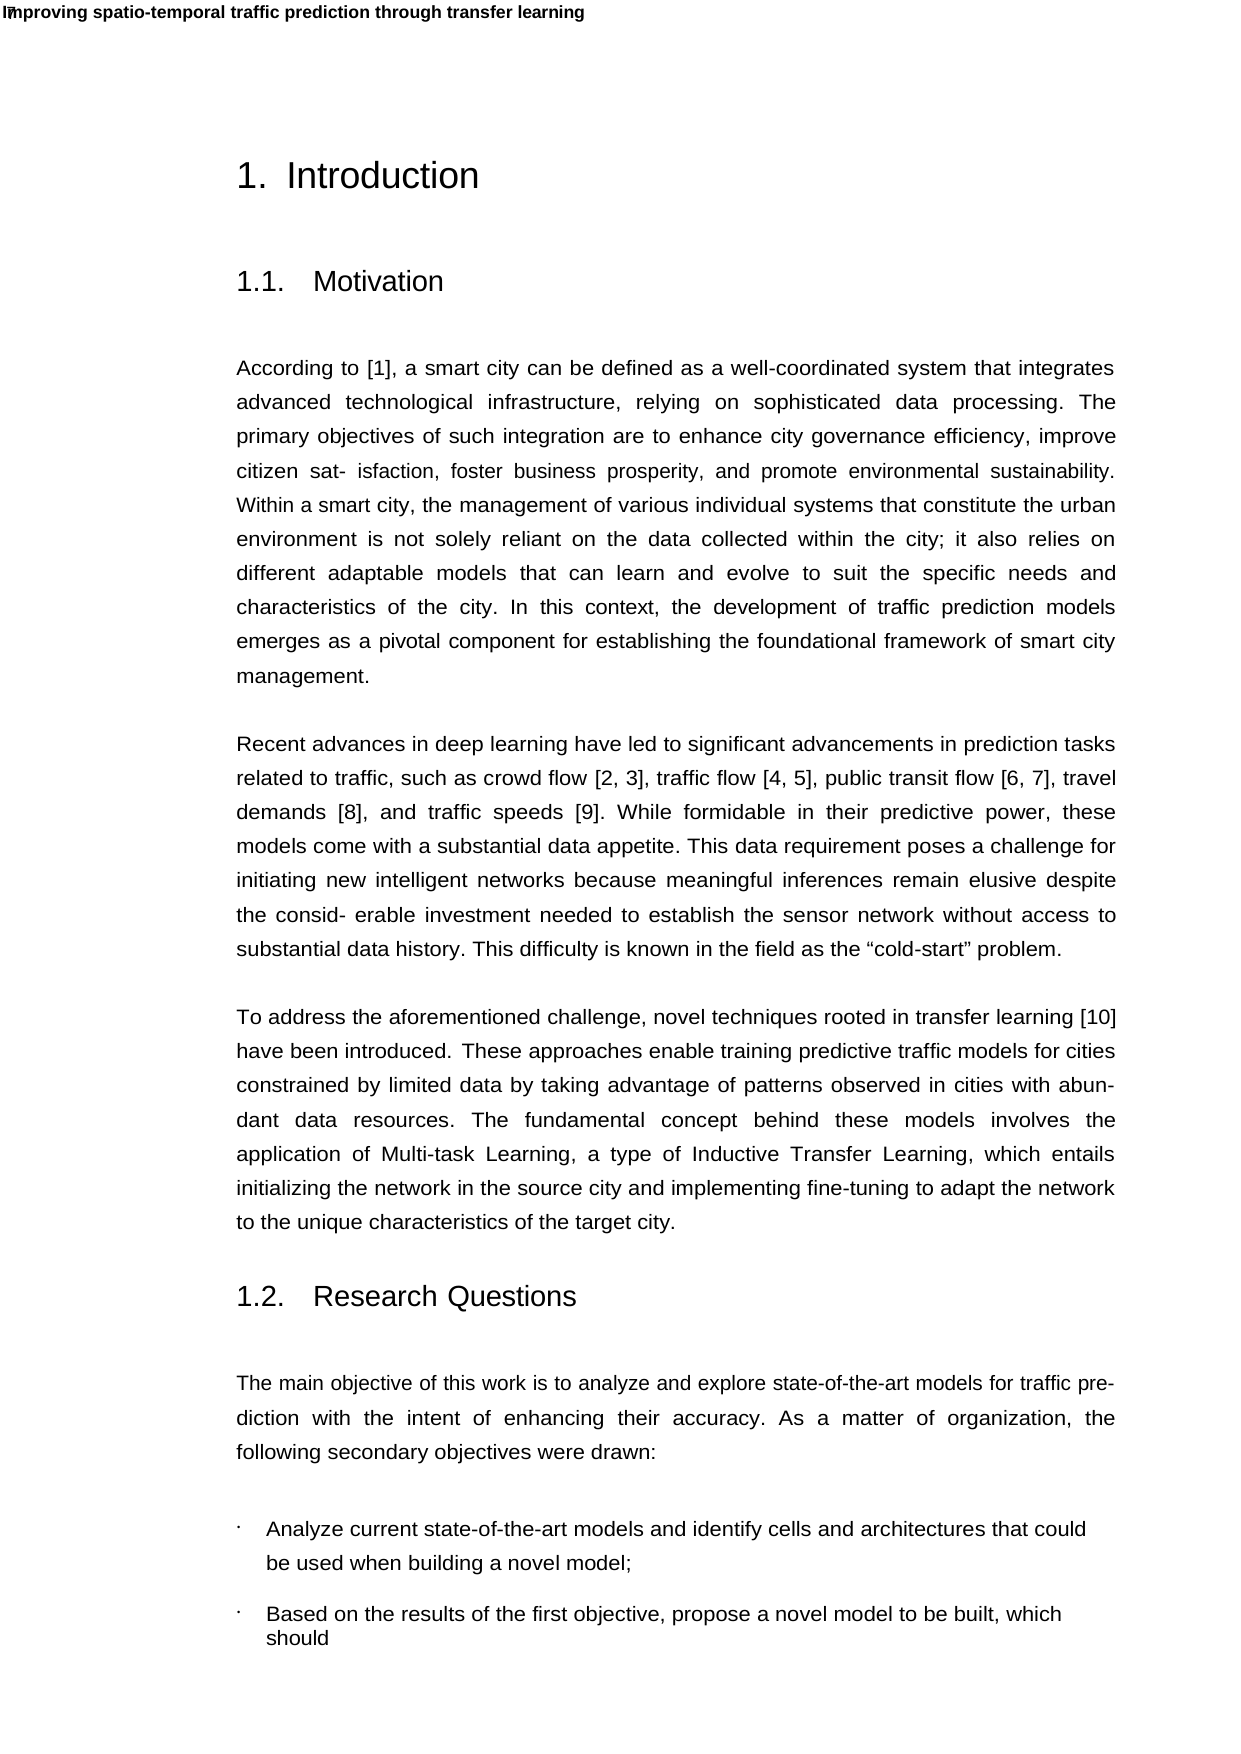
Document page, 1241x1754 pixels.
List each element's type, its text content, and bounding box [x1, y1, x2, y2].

text To address the aforementioned challenge, novel techniques rooted in transfer learning [10] have been introduced. These approaches enable training predictive traffic models for cities constrained by limited data by taking advantage of patterns observed in cities with abun- dant data resources. The fundamental concept behind these models involves the application of Multi-task Learning, a type of Inductive Transfer Learning, which entails initializing the network in the source city and implementing fine-tuning to adapt the network to the unique characteristics of the target city. [236, 1005, 1116, 1234]
text According to [1], a smart city can be defined as a well-coordinated system that integrates advanced technological infrastructure, relying on sophisticated data processing. The primary objectives of such integration are to enhance city governance efficiency, improve citizen sat- isfaction, foster business prosperity, and promote environmental sustainability. Within a smart city, the management of various individual systems that constitute the urban environment is not solely reliant on the data collected within the city; it also relies on different adaptable models that can learn and evolve to suit the specific needs and characteristics of the city. In this context, the development of traffic prediction models emerges as a pivotal component for establishing the foundational framework of smart city management. [236, 356, 1116, 687]
subtitle Motivation [236, 264, 1128, 297]
text Recent advances in deep learning have led to significant advancements in prediction tasks related to traffic, such as crowd flow [2, 3], traffic flow [4, 5], public transit flow [6, 7], travel demands [8], and traffic speeds [9]. While formidable in their predictive power, these models come with a substantial data appetite. This data requirement poses a challenge for initiating new intelligent networks because meaningful inferences remain elusive despite the consid- erable investment needed to establish the sensor network without access to substantial data history. This difficulty is known in the field as the “cold-start” problem. [236, 732, 1116, 961]
list Based on the results of the first objective, propose a novel model to be built, which should [237, 1602, 1128, 1650]
subtitle Introduction [236, 153, 1128, 196]
text The main objective of this work is to analyze and explore state-of-the-art models for traffic pre- diction with the intent of enhancing their accuracy. As a matter of organization, the following secondary objectives were drawn: [236, 1371, 1116, 1463]
list Analyze current state-of-the-art models and identify cells and architectures that could be used when building a novel model; [237, 1517, 1116, 1575]
subtitle Research Questions [236, 1279, 1128, 1313]
